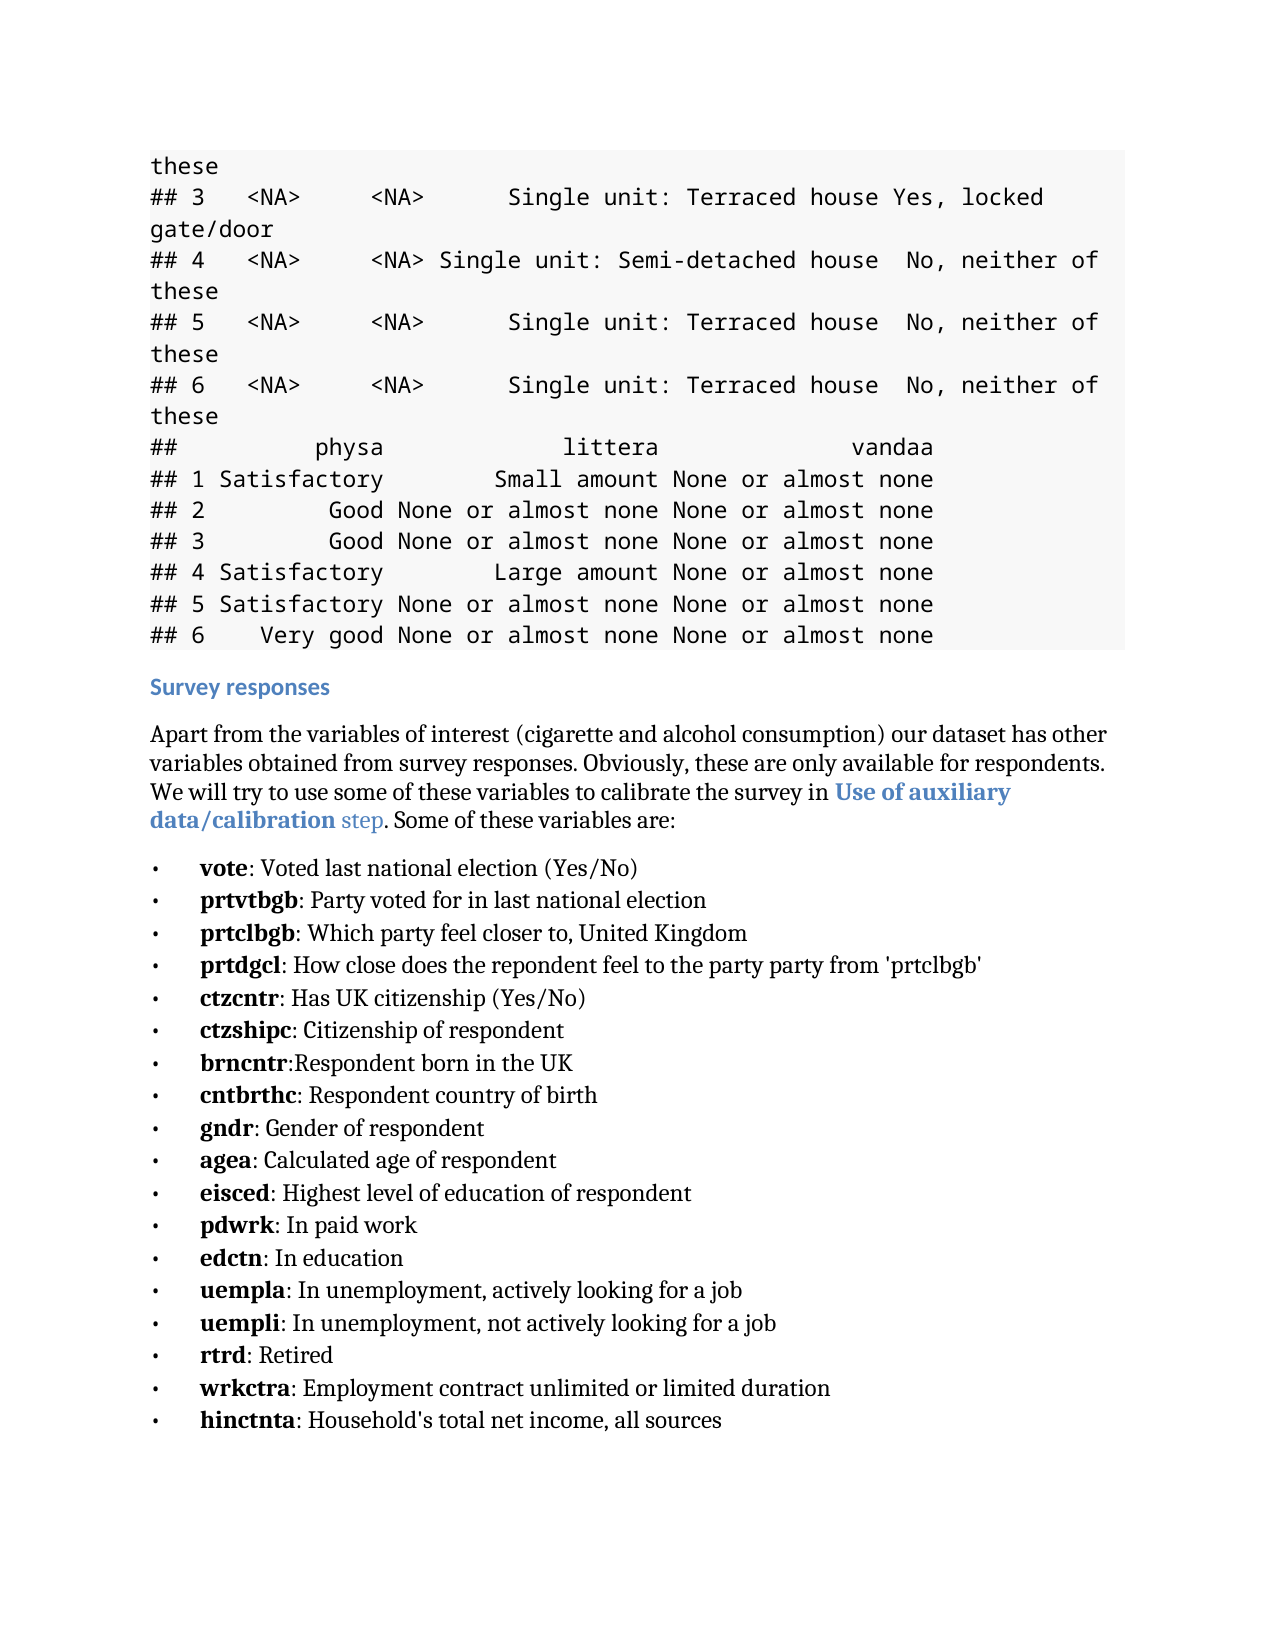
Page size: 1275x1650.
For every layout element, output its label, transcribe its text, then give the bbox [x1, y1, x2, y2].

list wrkctra: Employment contract unlimited or limited duration [150, 1374, 1125, 1403]
list ctzcntr: Has UK citizenship (Yes/No) [150, 984, 1125, 1013]
list agea: Calculated age of respondent [150, 1146, 1125, 1175]
list eisced: Highest level of education of respondent [150, 1179, 1125, 1208]
list uempla: In unemployment, actively looking for a job [150, 1276, 1125, 1305]
list vote: Voted last national election (Yes/No) [150, 854, 1125, 883]
list rtrd: Retired [150, 1341, 1125, 1370]
list ctzshipc: Citizenship of respondent [150, 1016, 1125, 1045]
list prtclbgb: Which party feel closer to, United Kingdom [150, 919, 1125, 948]
list uempli: In unemployment, not actively looking for a job [150, 1309, 1125, 1338]
list cntbrthc: Respondent country of birth [150, 1081, 1125, 1110]
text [150, 150, 1125, 650]
text Apart from the variables of interest (cigarette and alcohol consumption) our dataset has other variables obtained from survey responses. Obviously, these are only available for respondents. We will try to use some of these variables to calibrate the survey in Use of auxiliary data/calibration step. Some of these variables are: [150, 720, 1125, 835]
list gndr: Gender of respondent [150, 1114, 1125, 1143]
subtitle Survey responses [150, 671, 1125, 701]
list edctn: In education [150, 1244, 1125, 1273]
list hinctnta: Household's total net income, all sources [150, 1406, 1125, 1435]
list prtdgcl: How close does the repondent feel to the party party from 'prtclbgb' [150, 951, 1125, 980]
list prtvtbgb: Party voted for in last national election [150, 886, 1125, 915]
list pdwrk: In paid work [150, 1211, 1125, 1240]
list brncntr:Respondent born in the UK [150, 1049, 1125, 1078]
